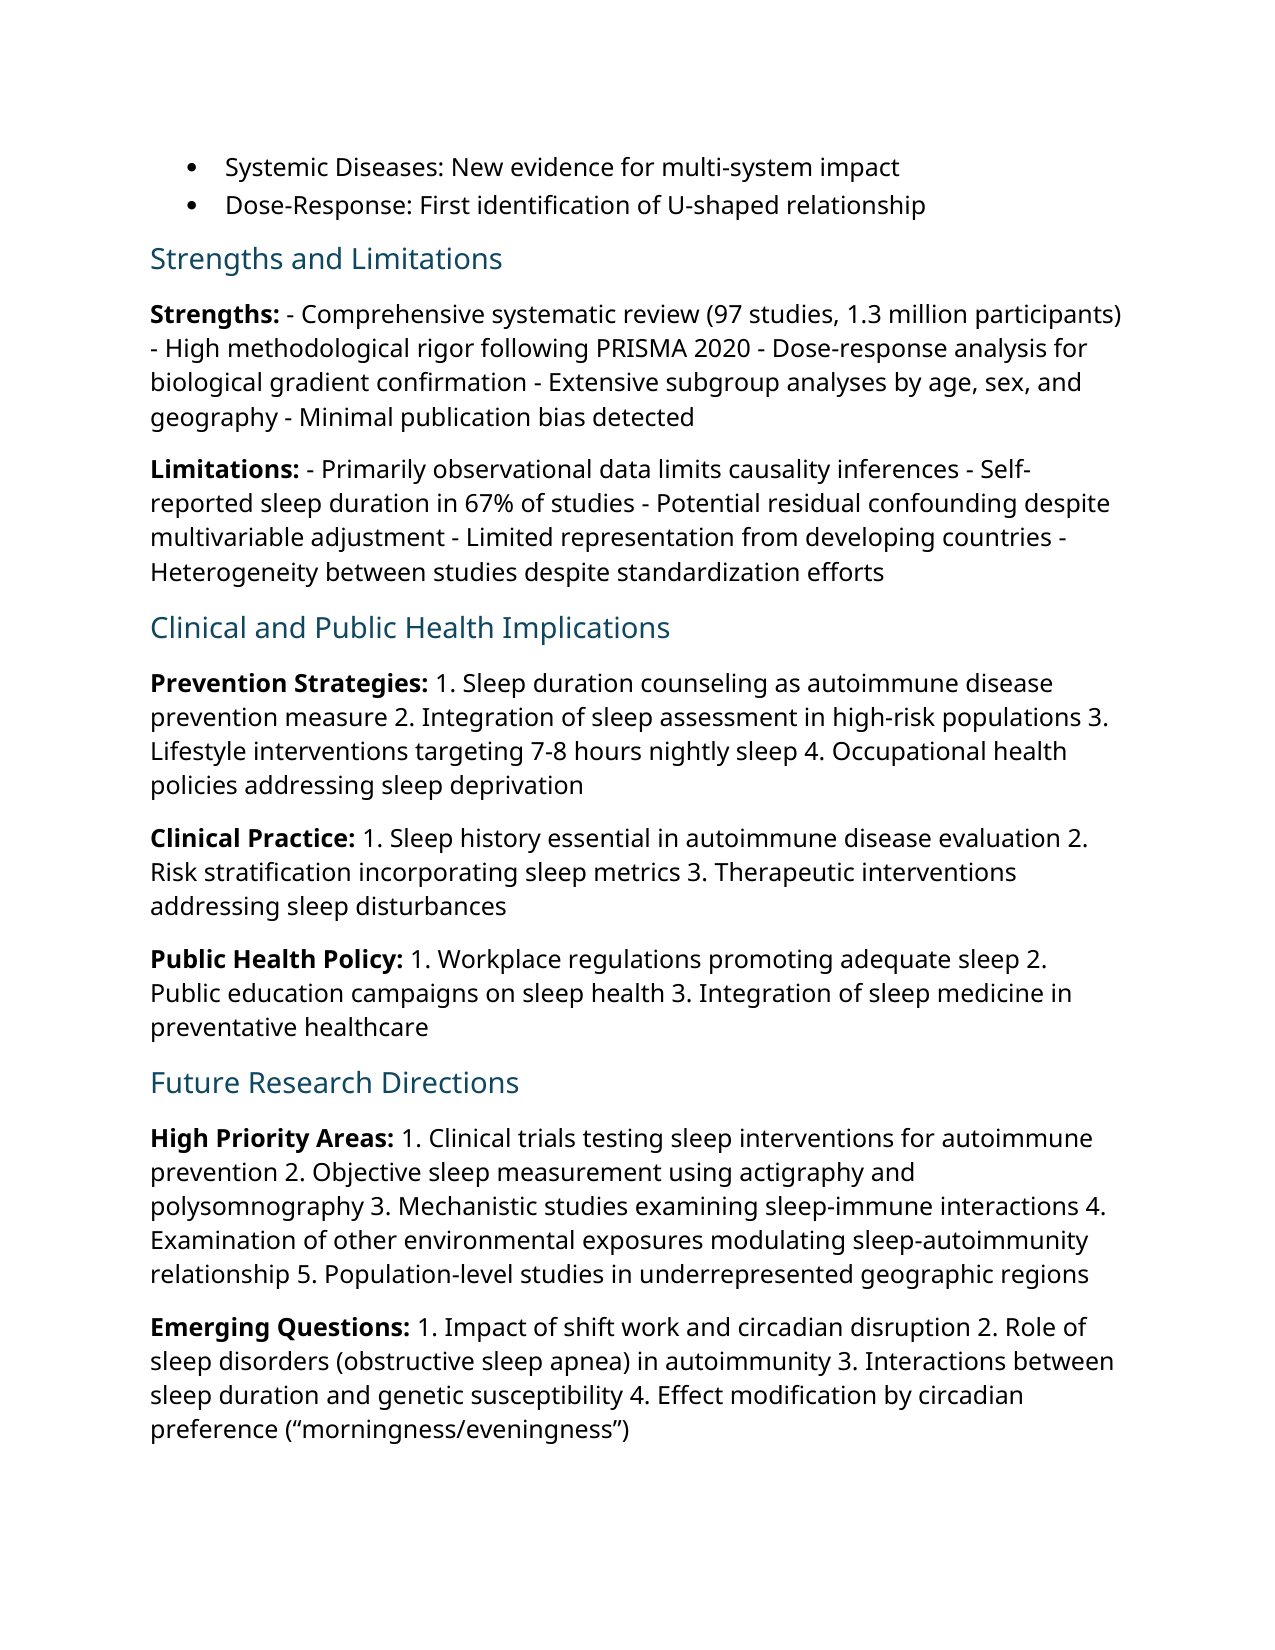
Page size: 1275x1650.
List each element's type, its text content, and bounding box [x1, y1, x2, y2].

subtitle Strengths and Limitations [150, 238, 1125, 278]
text Public Health Policy: 1. Workplace regulations promoting adequate sleep 2. Public education campaigns on sleep health 3. Integration of sleep medicine in preventative healthcare [150, 941, 1125, 1043]
list Dose-Response: First identification of U-shaped relationship [187, 188, 1125, 222]
text Prevention Strategies: 1. Sleep duration counseling as autoimmune disease prevention measure 2. Integration of sleep assessment in high-risk populations 3. Lifestyle interventions targeting 7-8 hours nightly sleep 4. Occupational health policies addressing sleep deprivation [150, 665, 1125, 802]
text High Priority Areas: 1. Clinical trials testing sleep interventions for autoimmune prevention 2. Objective sleep measurement using actigraphy and polysomnography 3. Mechanistic studies examining sleep-immune interactions 4. Examination of other environmental exposures modulating sleep-autoimmunity relationship 5. Population-level studies in underrepresented geographic regions [150, 1121, 1125, 1291]
subtitle Future Research Directions [150, 1062, 1125, 1102]
text Emerging Questions: 1. Impact of shift work and circadian disruption 2. Role of sleep disorders (obstructive sleep apnea) in autoimmunity 3. Interactions between sleep duration and genetic susceptibility 4. Effect modification by circadian preference (“morningness/eveningness”) [150, 1310, 1125, 1446]
text Strengths: - Comprehensive systematic review (97 studies, 1.3 million participants) - High methodological rigor following PRISMA 2020 - Dose-response analysis for biological gradient confirmation - Extensive subgroup analyses by age, sex, and geography - Minimal publication bias detected [150, 297, 1125, 433]
list Systemic Diseases: New evidence for multi-system impact [187, 150, 1125, 184]
text Limitations: - Primarily observational data limits causality inferences - Self-reported sleep duration in 67% of studies - Potential residual confounding despite multivariable adjustment - Limited representation from developing countries - Heterogeneity between studies despite standardization efforts [150, 452, 1125, 588]
text Clinical Practice: 1. Sleep history essential in autoimmune disease evaluation 2. Risk stratification incorporating sleep metrics 3. Therapeutic interventions addressing sleep disturbances [150, 820, 1125, 923]
subtitle Clinical and Public Health Implications [150, 607, 1125, 647]
